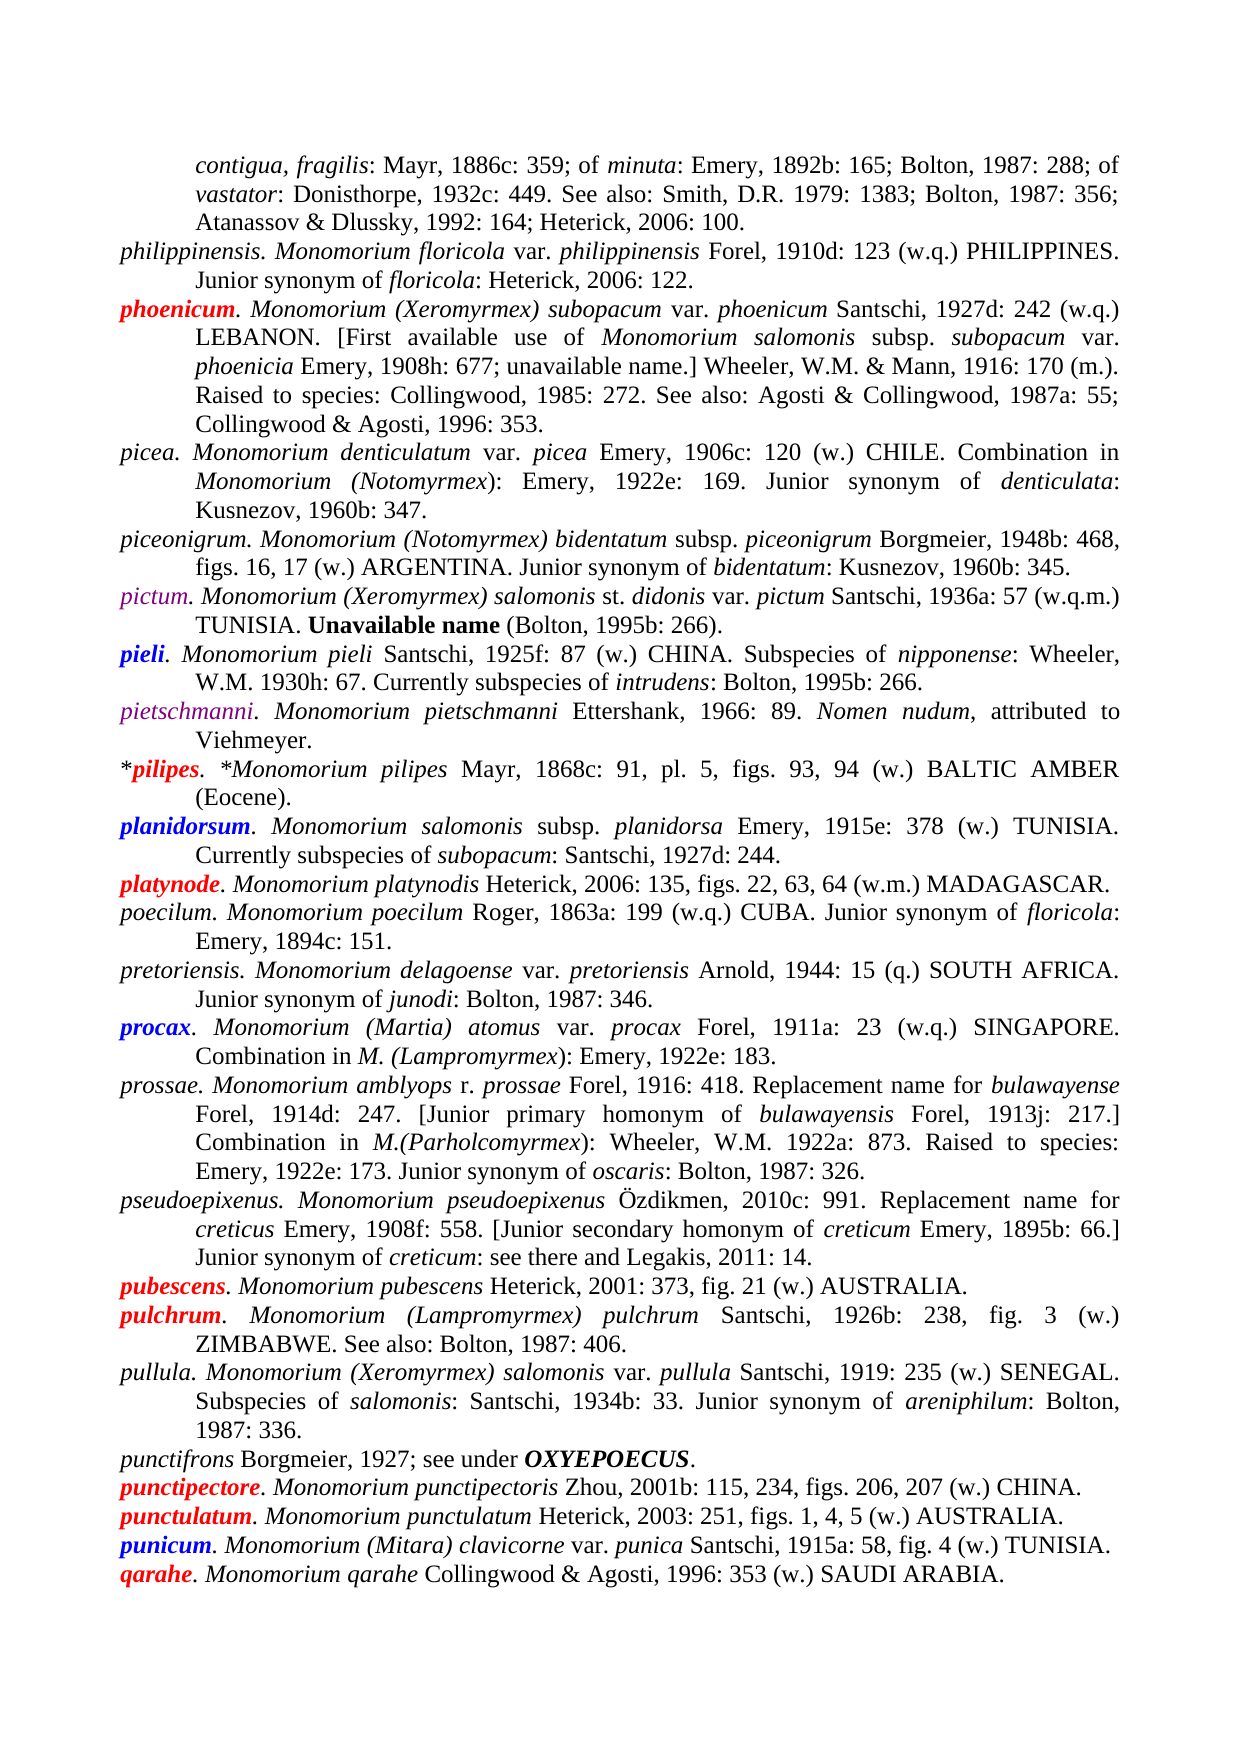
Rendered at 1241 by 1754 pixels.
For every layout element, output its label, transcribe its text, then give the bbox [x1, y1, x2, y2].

text platynode. Monomorium platynodis Heterick, 2006: 135, figs. 22, 63, 64 (w.m.) MADAGASCAR. [120, 869, 1120, 897]
text *pilipes. *Monomorium pilipes Mayr, 1868c: 91, pl. 5, figs. 93, 94 (w.) BALTIC AMBER (Eocene). [120, 754, 1120, 811]
text pseudoepixenus. Monomorium pseudoepixenus Özdikmen, 2010c: 991. Replacement name for creticus Emery, 1908f: 558. [Junior secondary homonym of creticum Emery, 1895b: 66.] Junior synonym of creticum: see there and Legakis, 2011: 14. [120, 1185, 1120, 1271]
text punctipectore. Monomorium punctipectoris Zhou, 2001b: 115, 234, figs. 206, 207 (w.) CHINA. [120, 1472, 1120, 1501]
text pictum. Monomorium (Xeromyrmex) salomonis st. didonis var. pictum Santschi, 1936a: 57 (w.q.m.) TUNISIA. Unavailable name (Bolton, 1995b: 266). [120, 581, 1120, 639]
text punctulatum. Monomorium punctulatum Heterick, 2003: 251, figs. 1, 4, 5 (w.) AUSTRALIA. [120, 1501, 1120, 1530]
text pieli. Monomorium pieli Santschi, 1925f: 87 (w.) CHINA. Subspecies of nipponense: Wheeler, W.M. 1930h: 67. Currently subspecies of intrudens: Bolton, 1995b: 266. [120, 639, 1120, 696]
text planidorsum. Monomorium salomonis subsp. planidorsa Emery, 1915e: 378 (w.) TUNISIA. Currently subspecies of subopacum: Santschi, 1927d: 244. [120, 811, 1120, 869]
text pulchrum. Monomorium (Lampromyrmex) pulchrum Santschi, 1926b: 238, fig. 3 (w.) ZIMBABWE. See also: Bolton, 1987: 406. [120, 1300, 1120, 1357]
text qarahe. Monomorium qarahe Collingwood & Agosti, 1996: 353 (w.) SAUDI ARABIA. [120, 1559, 1120, 1587]
text procax. Monomorium (Martia) atomus var. procax Forel, 1911a: 23 (w.q.) SINGAPORE. Combination in M. (Lampromyrmex): Emery, 1922e: 183. [120, 1012, 1120, 1070]
text poecilum. Monomorium poecilum Roger, 1863a: 199 (w.q.) CUBA. Junior synonym of floricola: Emery, 1894c: 151. [120, 897, 1120, 955]
text pretoriensis. Monomorium delagoense var. pretoriensis Arnold, 1944: 15 (q.) SOUTH AFRICA. Junior synonym of junodi: Bolton, 1987: 346. [120, 955, 1120, 1012]
text pullula. Monomorium (Xeromyrmex) salomonis var. pullula Santschi, 1919: 235 (w.) SENEGAL. Subspecies of salomonis: Santschi, 1934b: 33. Junior synonym of areniphilum: Bolton, 1987: 336. [120, 1357, 1120, 1444]
text pietschmanni. Monomorium pietschmanni Ettershank, 1966: 89. Nomen nudum, attributed to Viehmeyer. [120, 696, 1120, 754]
text prossae. Monomorium amblyops r. prossae Forel, 1916: 418. Replacement name for bulawayense Forel, 1914d: 247. [Junior primary homonym of bulawayensis Forel, 1913j: 217.] Combination in M.(Parholcomyrmex): Wheeler, W.M. 1922a: 873. Raised to species: Emery, 1922e: 173. Junior synonym of oscaris: Bolton, 1987: 326. [120, 1070, 1120, 1185]
text pubescens. Monomorium pubescens Heterick, 2001: 373, fig. 21 (w.) AUSTRALIA. [120, 1271, 1120, 1300]
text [120, 150, 1120, 236]
text philippinensis. Monomorium floricola var. philippinensis Forel, 1910d: 123 (w.q.) PHILIPPINES. Junior synonym of floricola: Heterick, 2006: 122. [120, 236, 1120, 294]
text phoenicum. Monomorium (Xeromyrmex) subopacum var. phoenicum Santschi, 1927d: 242 (w.q.) LEBANON. [First available use of Monomorium salomonis subsp. subopacum var. phoenicia Emery, 1908h: 677; unavailable name.] Wheeler, W.M. & Mann, 1916: 170 (m.). Raised to species: Collingwood, 1985: 272. See also: Agosti & Collingwood, 1987a: 55; Collingwood & Agosti, 1996: 353. [120, 294, 1120, 437]
text piceonigrum. Monomorium (Notomyrmex) bidentatum subsp. piceonigrum Borgmeier, 1948b: 468, figs. 16, 17 (w.) ARGENTINA. Junior synonym of bidentatum: Kusnezov, 1960b: 345. [120, 524, 1120, 581]
text picea. Monomorium denticulatum var. picea Emery, 1906c: 120 (w.) CHILE. Combination in Monomorium (Notomyrmex): Emery, 1922e: 169. Junior synonym of denticulata: Kusnezov, 1960b: 347. [120, 437, 1120, 524]
text punctifrons Borgmeier, 1927; see under OXYEPOECUS. [120, 1444, 1120, 1472]
text punicum. Monomorium (Mitara) clavicorne var. punica Santschi, 1915a: 58, fig. 4 (w.) TUNISIA. [120, 1530, 1120, 1559]
